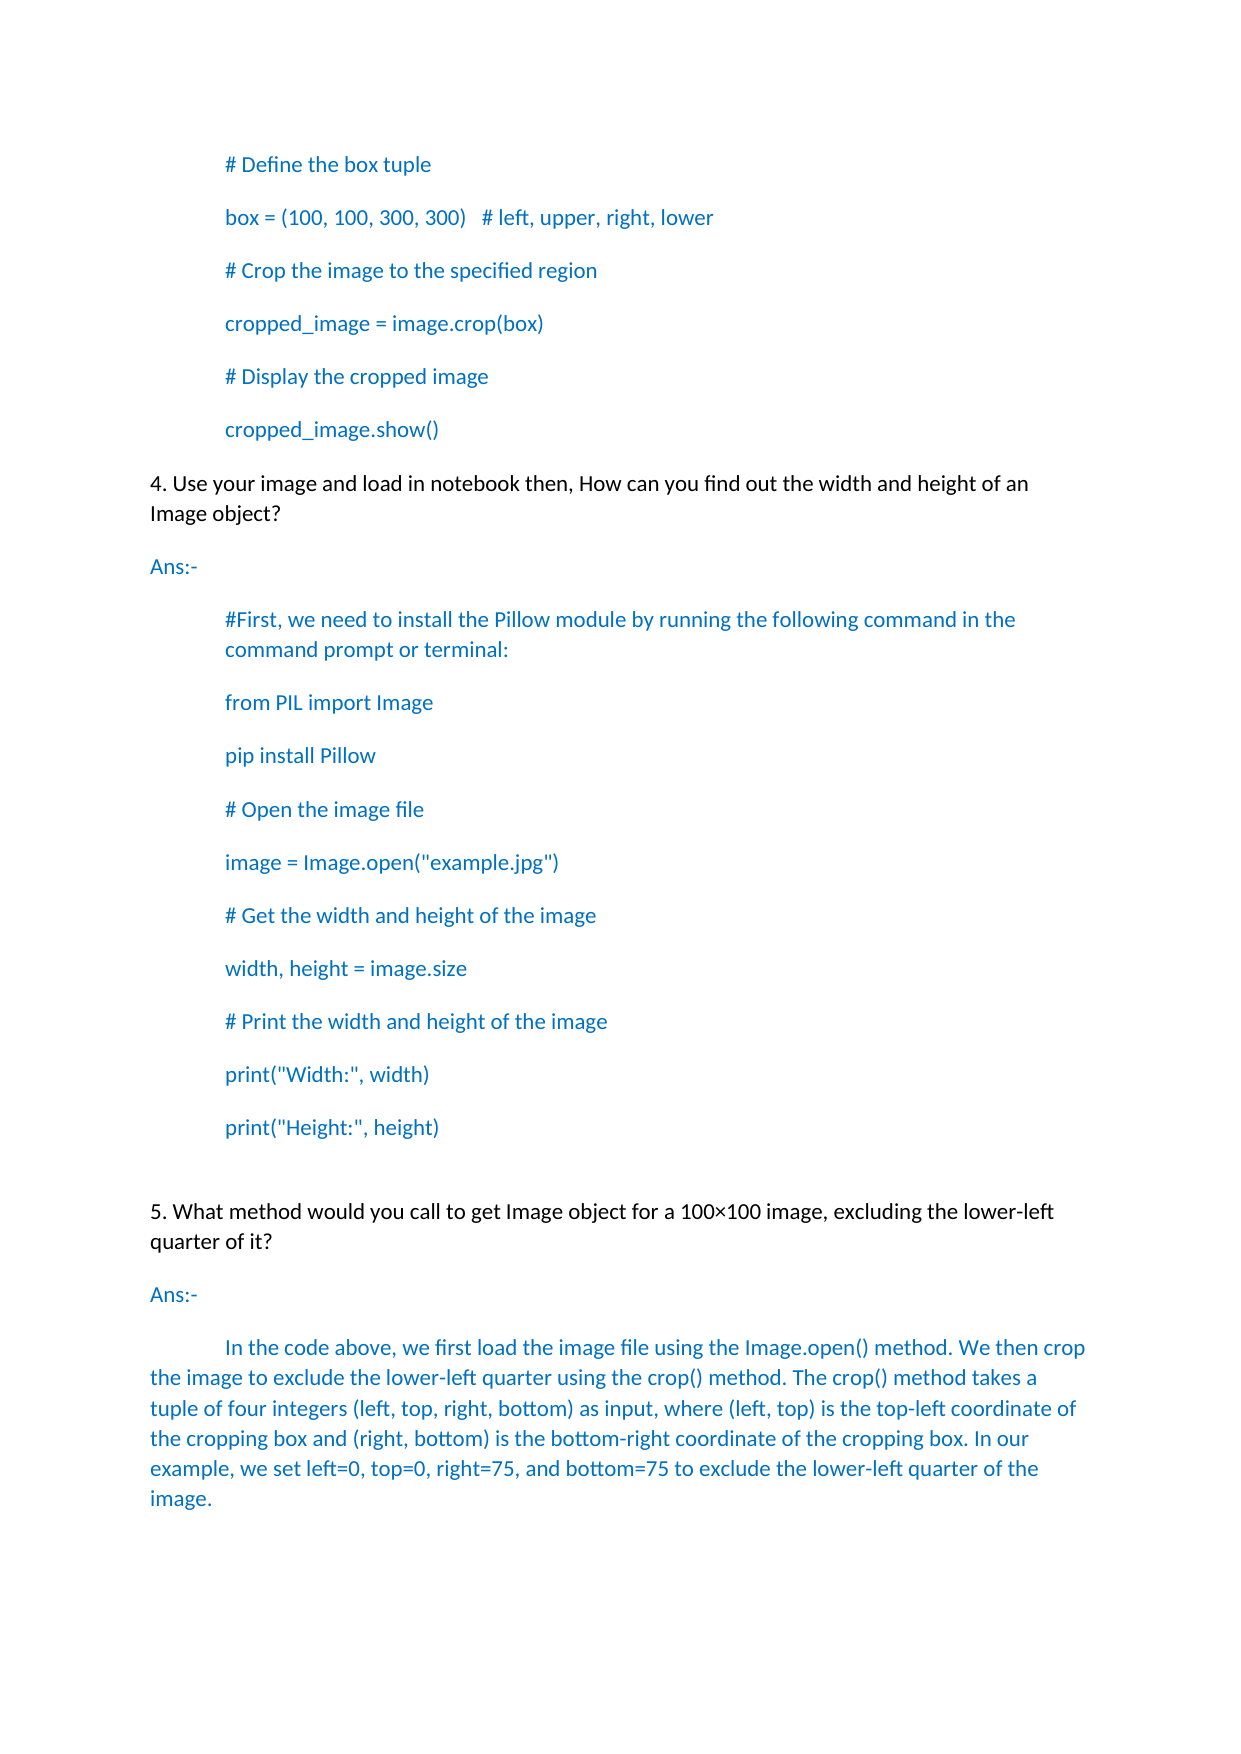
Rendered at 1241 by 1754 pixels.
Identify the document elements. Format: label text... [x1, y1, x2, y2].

text # Crop the image to the specified region [150, 256, 1090, 284]
text image = Image.open("example.jpg") [150, 848, 1090, 876]
text # Open the image file [150, 795, 1090, 823]
text Ans:- [150, 552, 1090, 580]
text #First, we need to install the Pillow module by running the following command in the command prompt or terminal: [225, 605, 1090, 663]
text print("Width:", width) [150, 1060, 1090, 1088]
text # Define the box tuple [150, 150, 1090, 178]
text from PIL import Image [150, 688, 1090, 717]
text cropped_image.show() [150, 416, 1090, 444]
text cropped_image = image.crop(box) [150, 309, 1090, 337]
text In the code above, we first load the image file using the Image.open() method. We then crop the image to exclude the lower-left quarter using the crop() method. The crop() method takes a tuple of four integers (left, top, right, bottom) as input, where (left, top) is the top-left coordinate of the cropping box and (right, bottom) is the bottom-right coordinate of the cropping box. In our example, we set left=0, top=0, right=75, and bottom=75 to exclude the lower-left quarter of the image. [150, 1333, 1090, 1512]
text # Display the cropped image [150, 362, 1090, 391]
text # Print the width and height of the image [150, 1007, 1090, 1035]
text print("Height:", height) [150, 1113, 1090, 1172]
text # Get the width and height of the image [150, 901, 1090, 929]
text 5. What method would you call to get Image object for a 100×100 image, excluding the lower-left quarter of it? [150, 1197, 1090, 1255]
text width, height = image.size [150, 954, 1090, 982]
text pip install Pillow [150, 742, 1090, 770]
text Ans:- [150, 1280, 1090, 1308]
text box = (100, 100, 300, 300) # left, upper, right, lower [150, 203, 1090, 231]
text 4. Use your image and load in notebook then, How can you find out the width and height of an Image object? [150, 469, 1090, 527]
